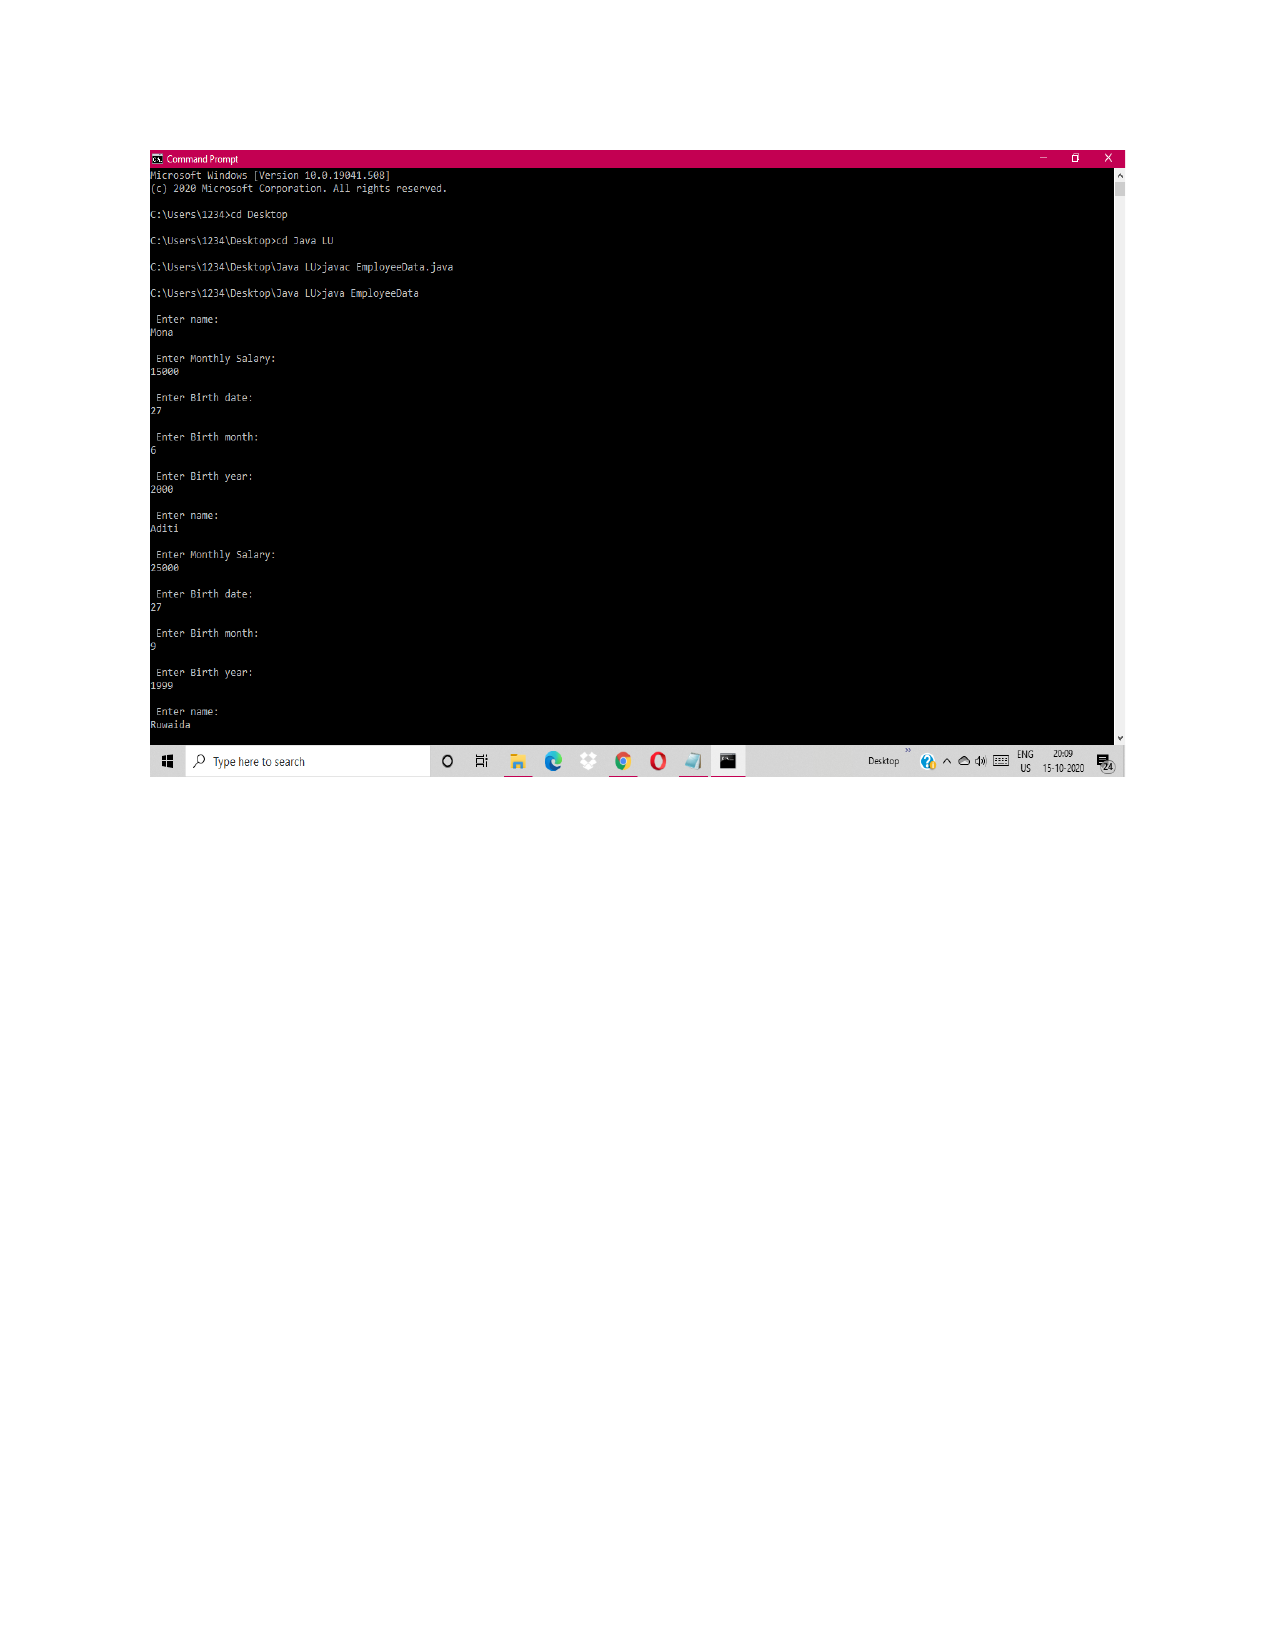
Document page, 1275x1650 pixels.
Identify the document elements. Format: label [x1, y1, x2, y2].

picture [150, 150, 1125, 777]
